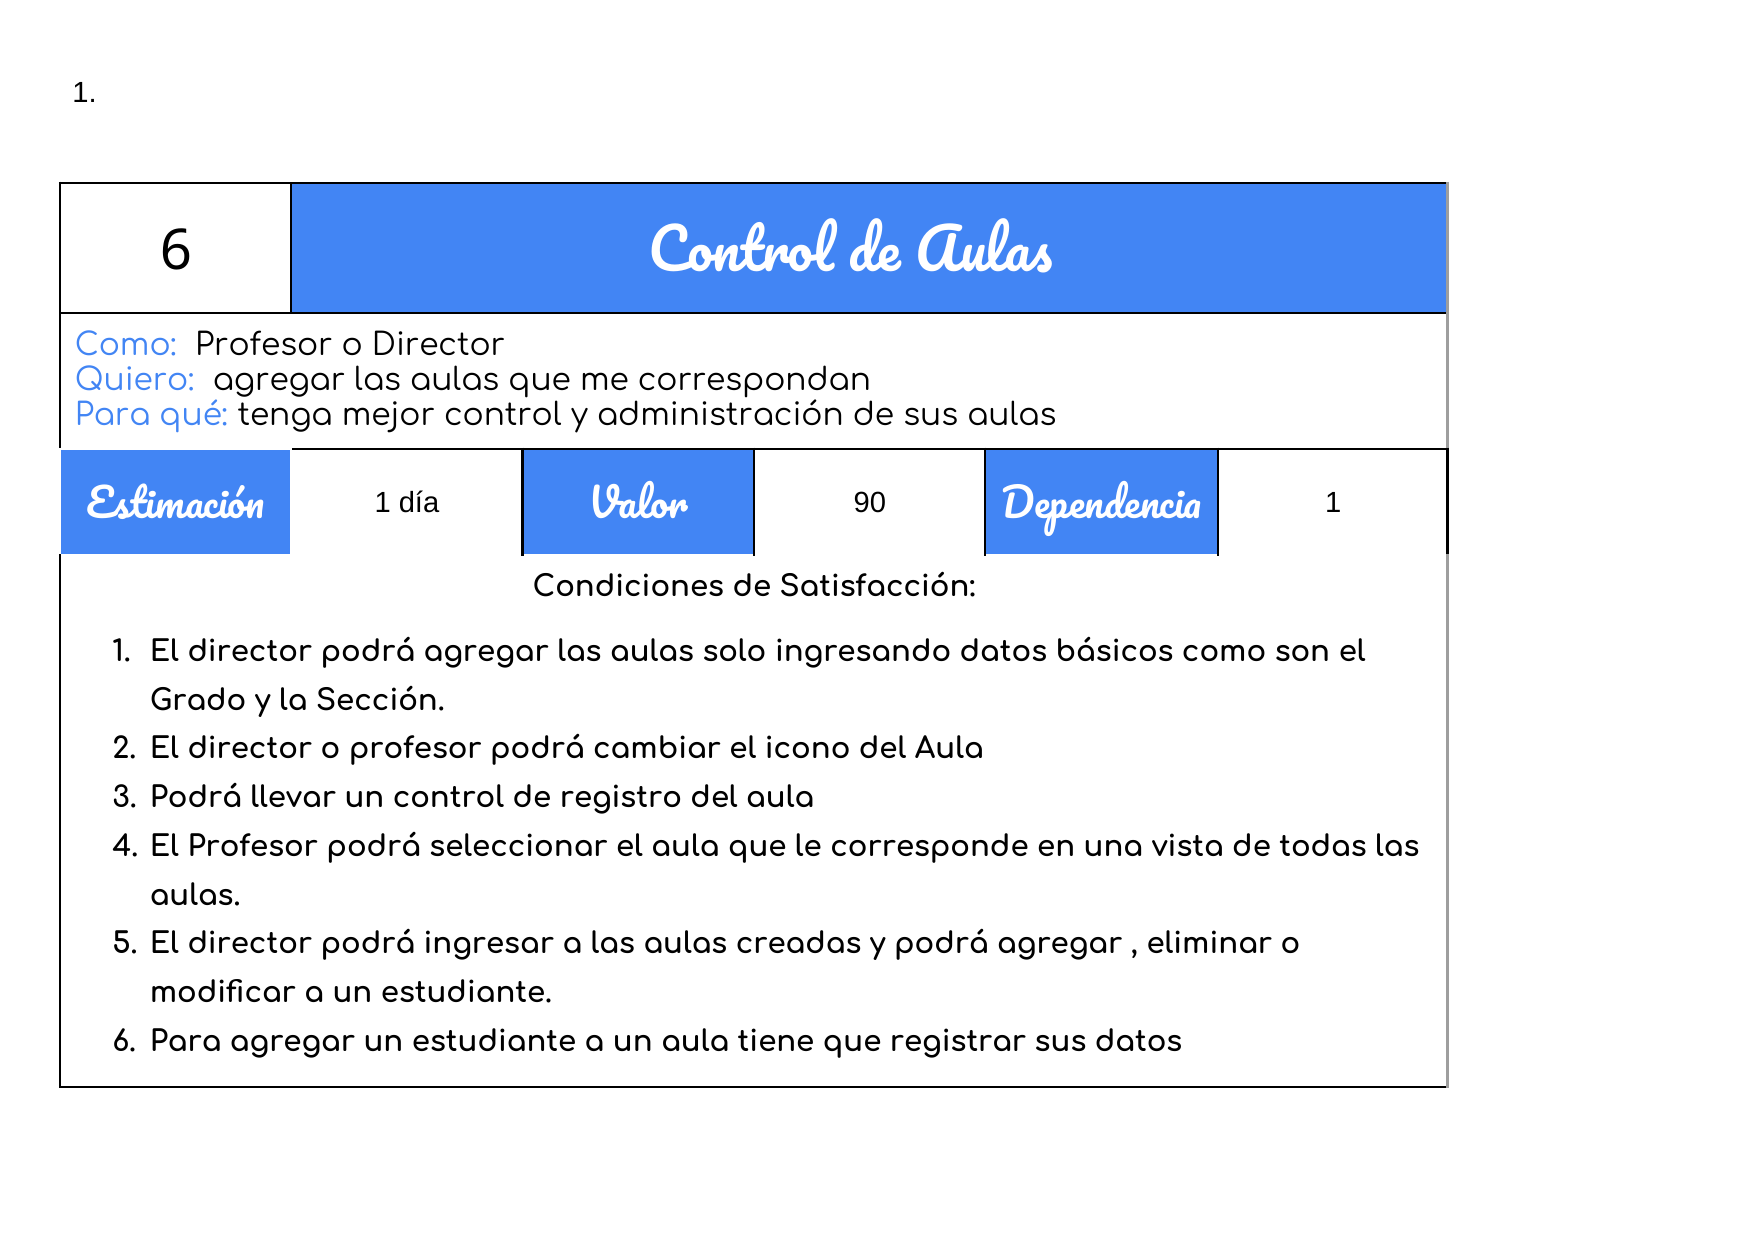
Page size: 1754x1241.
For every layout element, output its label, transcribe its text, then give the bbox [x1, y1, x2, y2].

table_cell 1 día [292, 450, 521, 554]
table_cell Estimación [61, 450, 290, 554]
table_cell Valor [524, 450, 753, 554]
table_cell Dependencia [986, 450, 1217, 554]
table_header 6 [61, 184, 290, 312]
table_cell 90 [755, 450, 984, 554]
table_cell Como: Profesor o Director Quiero: agregar las aulas que me correspondan Para qué: tenga mejor control y administración de sus aulas [61, 314, 1446, 448]
table_cell Condiciones de Satisfacción: El director podrá agregar las aulas solo ingresando datos básicos como son el Grado y la Sección. El director o profesor podrá cambiar el icono del Aula Podrá llevar un control de registro del aula El Profesor podrá seleccionar el aula que le corresponde en una vista de todas las aulas. El director podrá ingresar a las aulas creadas y podrá agregar , eliminar o modificar a un estudiante. Para agregar un estudiante a un aula tiene que registrar sus datos [61, 556, 1446, 1086]
table_header Control de Aulas [292, 184, 1446, 312]
table_cell 1 [1219, 450, 1446, 554]
